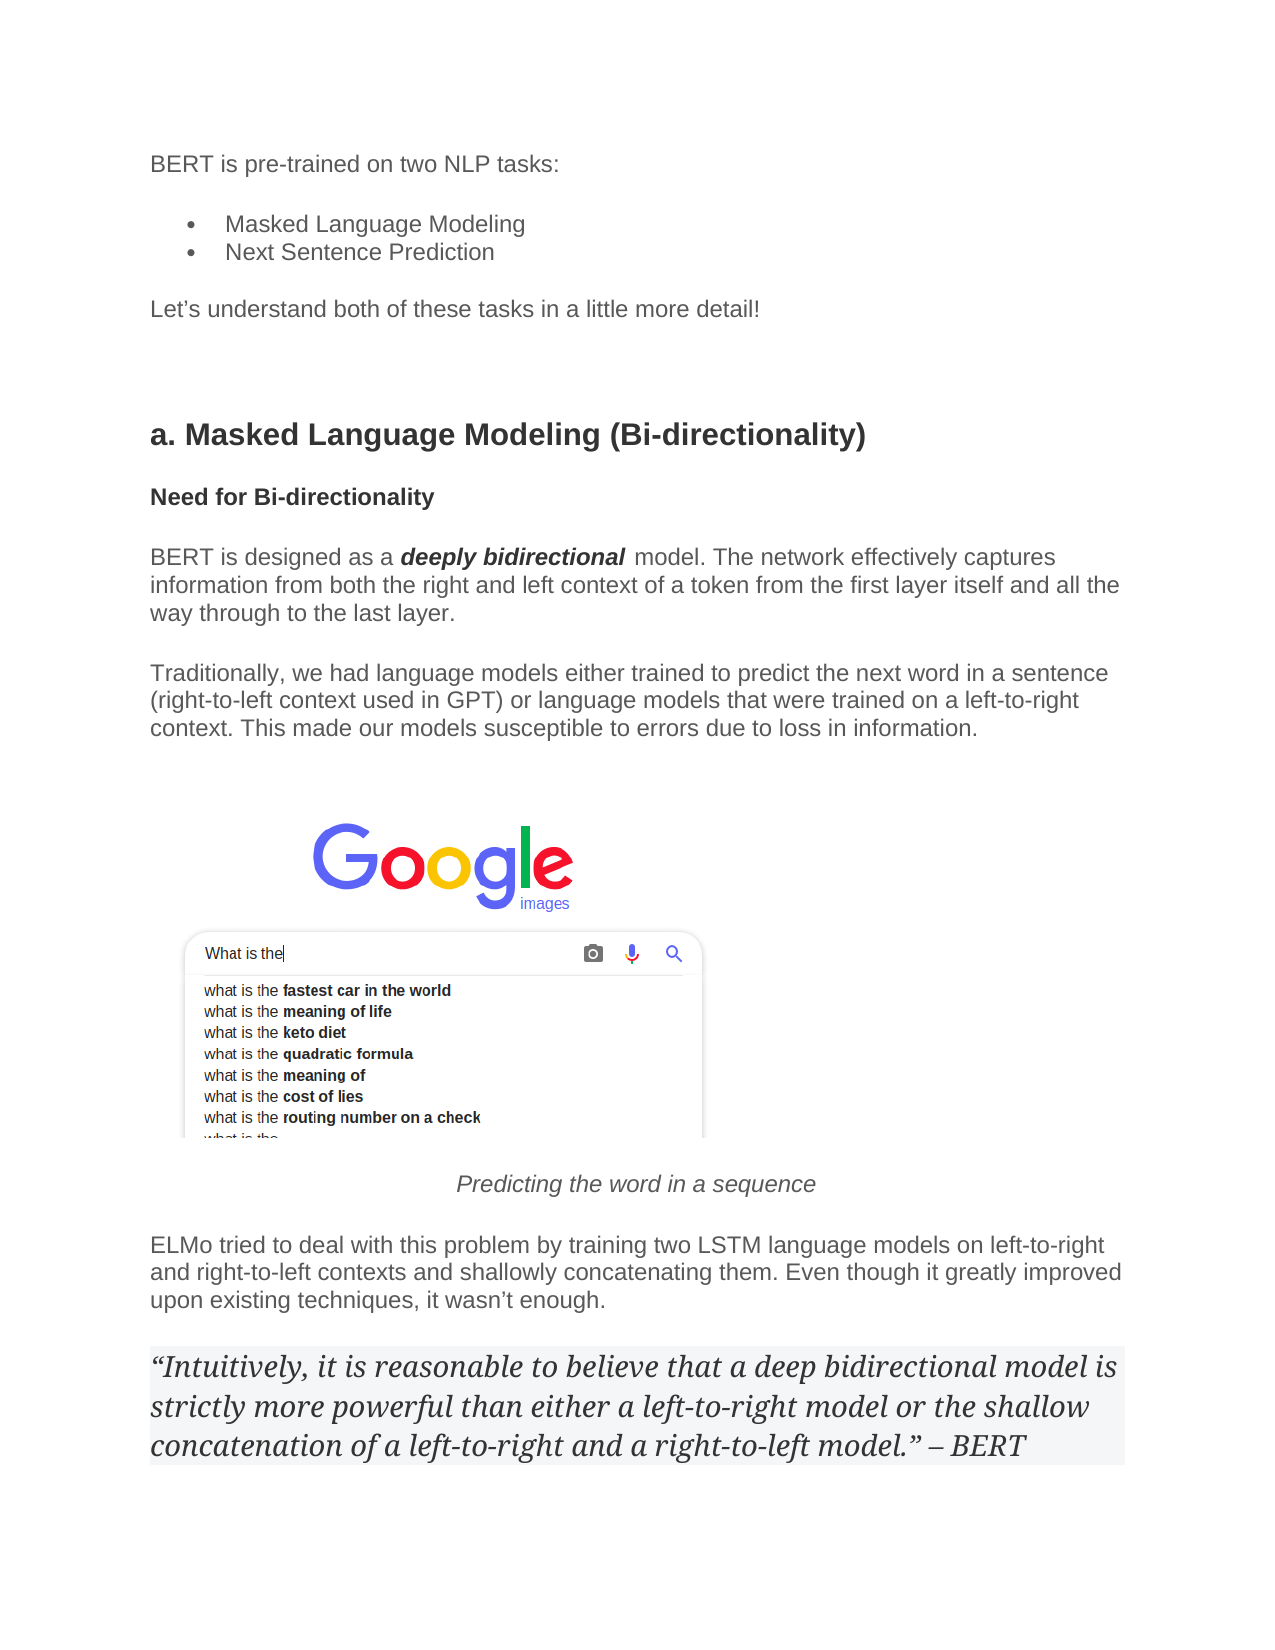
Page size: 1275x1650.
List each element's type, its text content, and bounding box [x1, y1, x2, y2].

text “Intuitively, it is reasonable to believe that a deep bidirectional model is strictly more powerful than either a left-to-right model or the shallow concatenation of a left-to-right and a right-to-left model.” – BERT [150, 1346, 1125, 1465]
text BERT is designed as a deeply bidirectional model. The network effectively captures information from both the right and left context of a token from the first layer itself and all the way through to the last layer. [150, 543, 1125, 626]
picture [150, 774, 726, 1138]
text ELMo tried to deal with this problem by training two LSTM language models on left-to-right and right-to-left contexts and shallowly concatenating them. Even though it greatly improved upon existing techniques, it wasn’t enough. [150, 1231, 1125, 1313]
text Predicting the word in a sequence [150, 1170, 1125, 1198]
text a. Masked Language Modeling (Bi-directionality) [150, 416, 1125, 452]
list Masked Language Modeling [187, 210, 1125, 238]
text Let’s understand both of these tasks in a little more detail! [150, 295, 1125, 322]
text Need for Bi-directionality [150, 483, 1125, 510]
text Traditionally, we had language models either trained to predict the next word in a sentence (right-to-left context used in GPT) or language models that were trained on a left-to-right context. This made our models susceptible to errors due to loss in information. [150, 659, 1125, 742]
text BERT is pre-trained on two NLP tasks: [150, 150, 1125, 178]
list Next Sentence Prediction [187, 238, 1125, 266]
